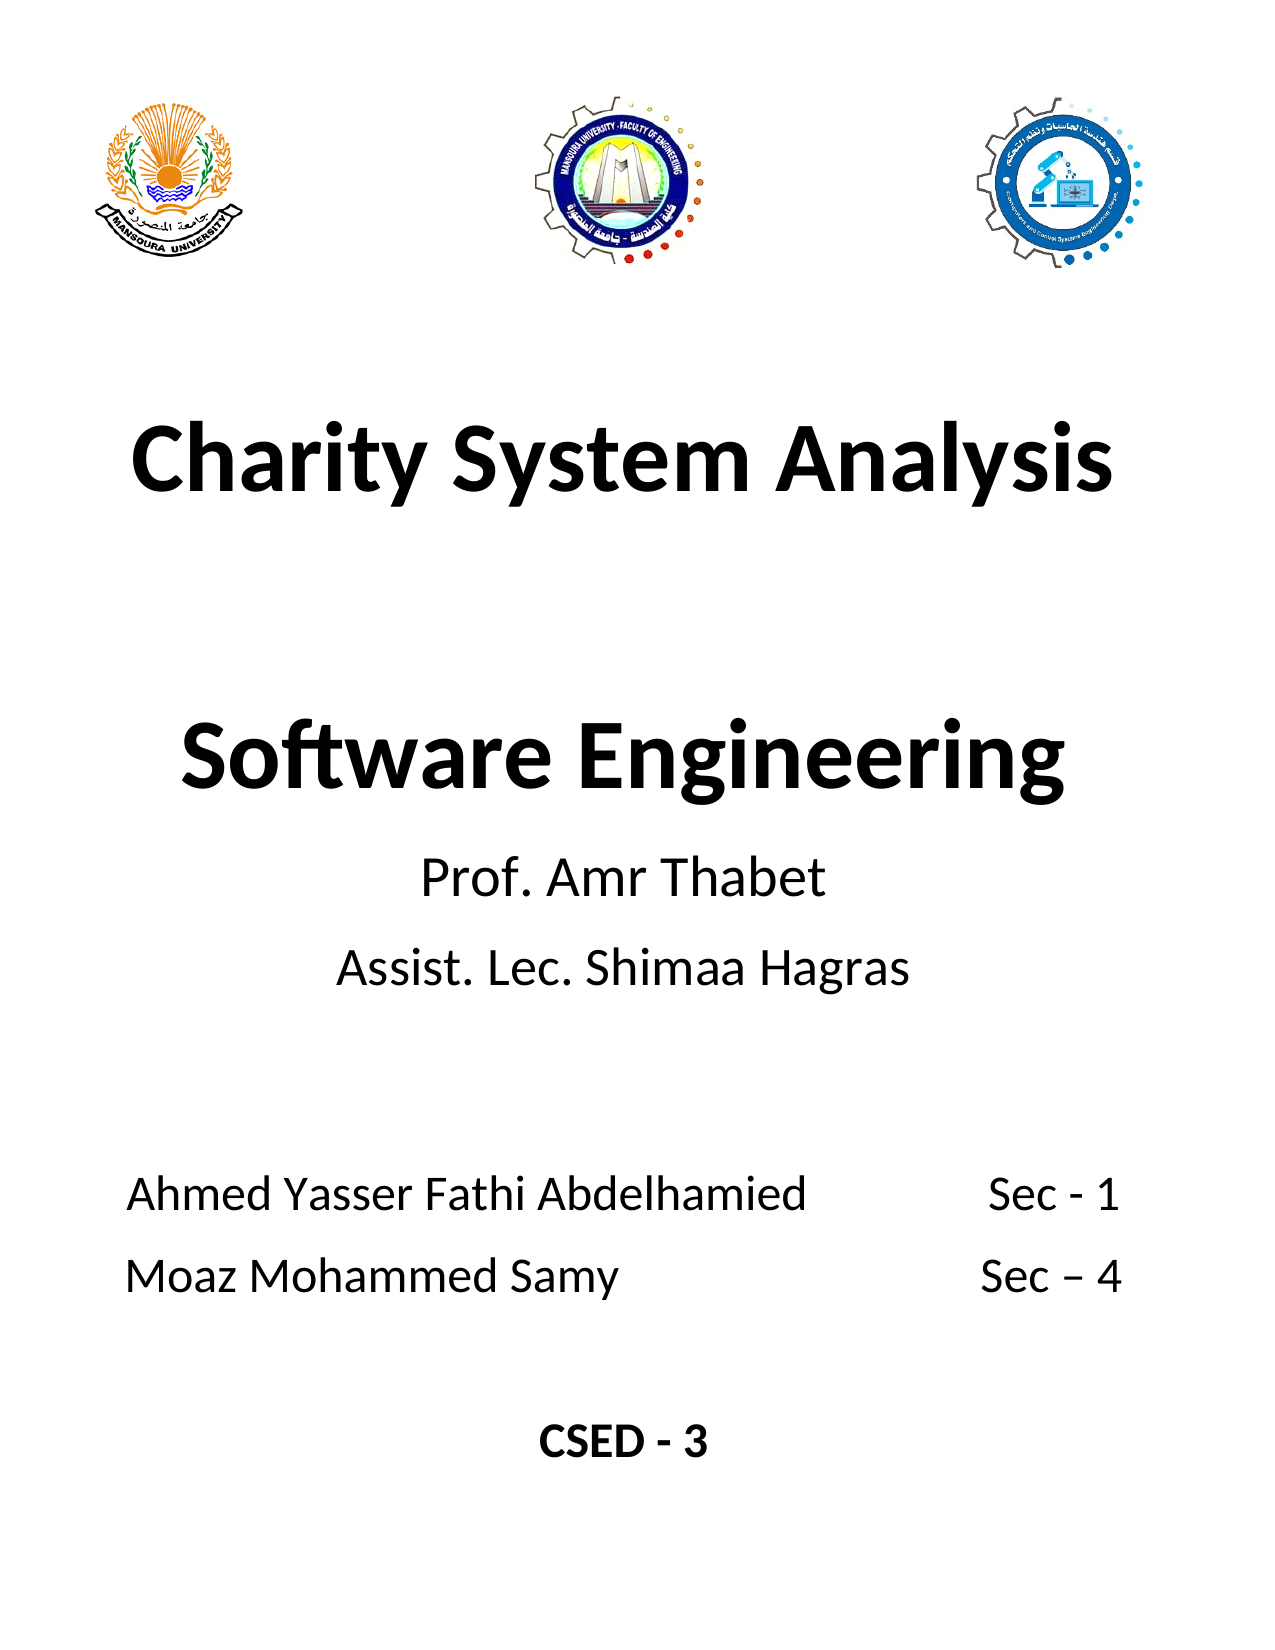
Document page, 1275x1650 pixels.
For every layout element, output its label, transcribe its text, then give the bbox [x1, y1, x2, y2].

text Assist. Lec. Shimaa Hagras [84, 933, 1162, 999]
text Charity System Analysis [84, 394, 1162, 516]
text CSED - 3 [84, 1409, 1162, 1470]
text Moaz Mohammed Samy Sec – 4 [84, 1244, 1162, 1305]
text Ahmed Yasser Fathi Abdelhamied Sec - 1 [84, 1162, 1162, 1223]
picture [83, 93, 255, 265]
picture [968, 93, 1151, 276]
picture [535, 93, 705, 264]
text Prof. Amr Thabet [84, 839, 1162, 911]
text Software Engineering [84, 691, 1162, 813]
